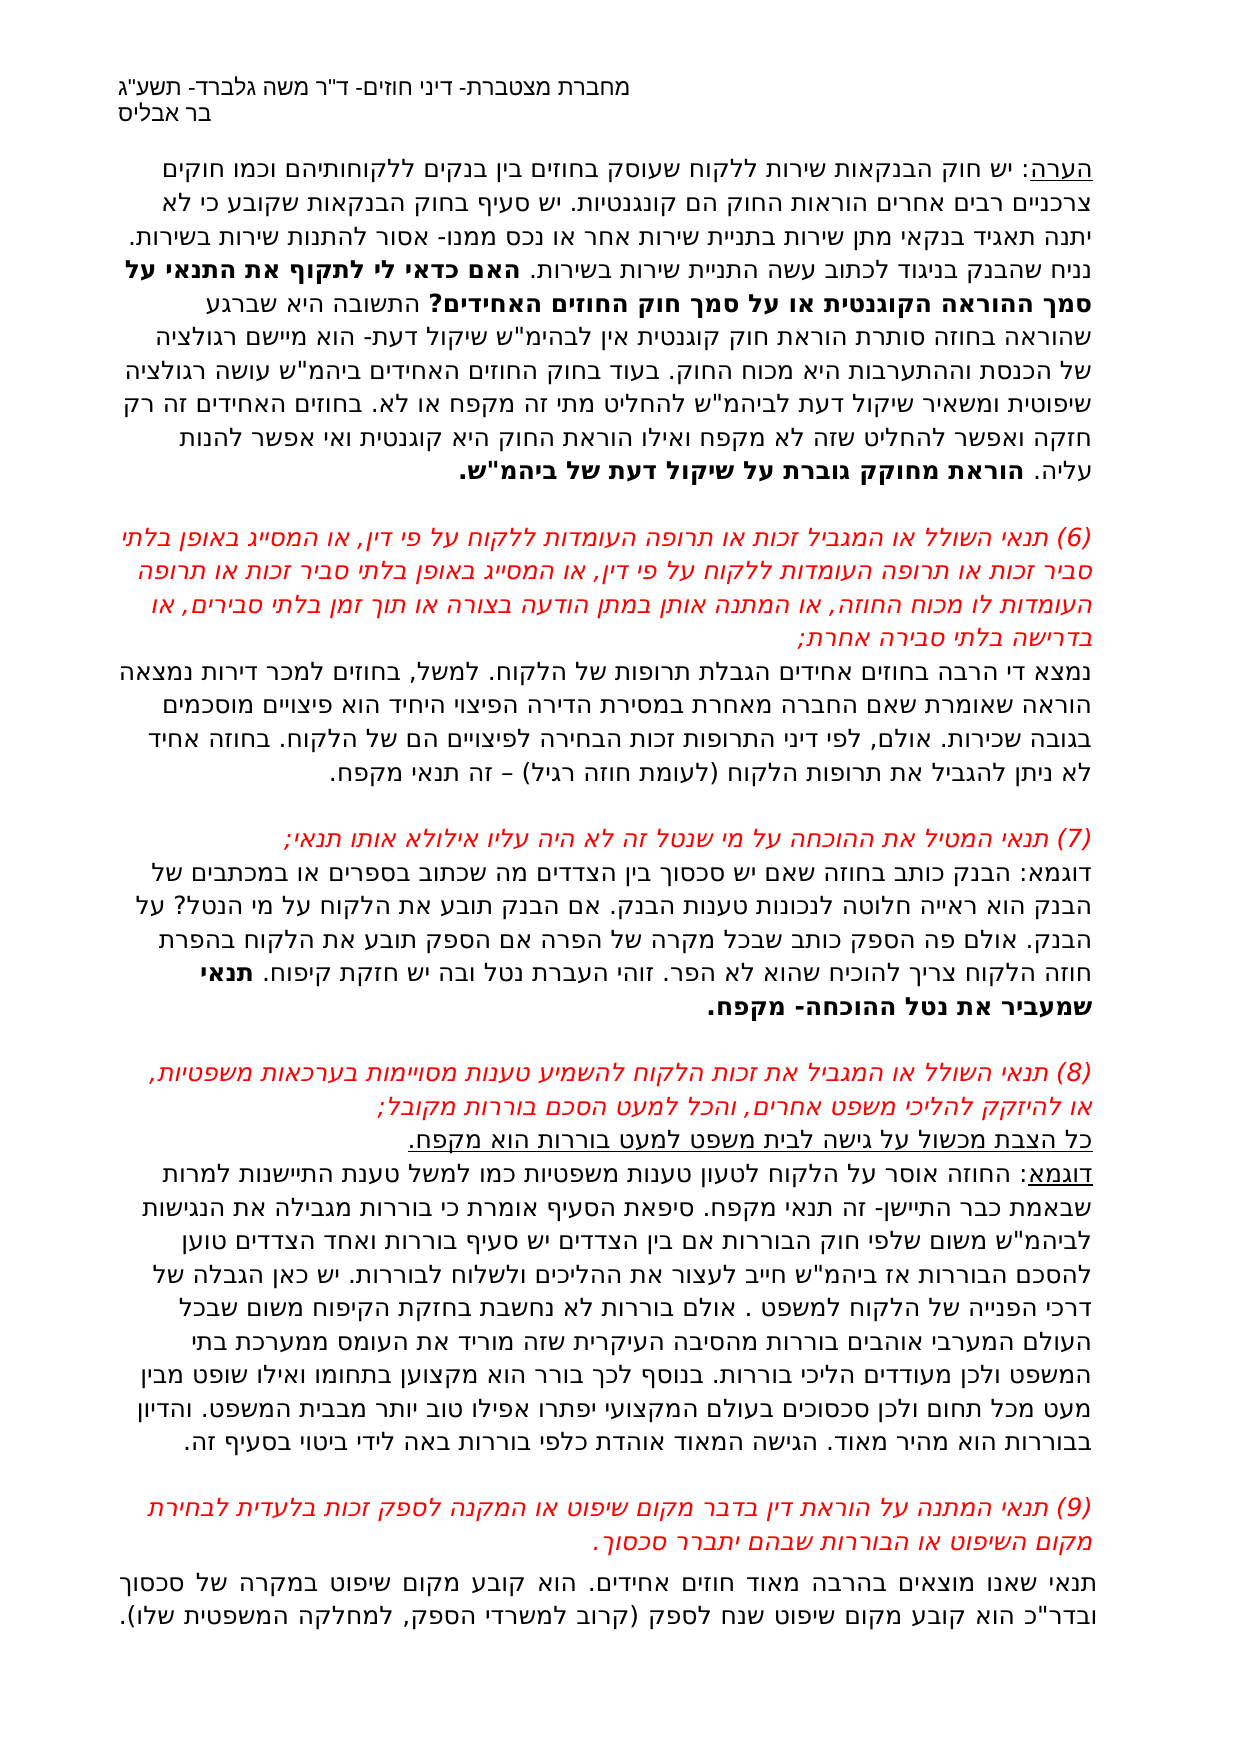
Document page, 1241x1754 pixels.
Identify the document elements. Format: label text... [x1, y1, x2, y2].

text הערה: יש חוק הבנקאות שירות ללקוח שעוסק בחוזים בין בנקים ללקוחותיהם וכמו חוקים צרכניים רבים אחרים הוראות החוק הם קונגנטיות. יש סעיף בחוק הבנקאות שקובע כי לא יתנה תאגיד בנקאי מתן שירות בתניית שירות אחר או נכס ממנו- אסור להתנות שירות בשירות. נניח שהבנק בניגוד לכתוב עשה התניית שירות בשירות. האם כדאי לי לתקוף את התנאי על סמך ההוראה הקוגנטית או על סמך חוק החוזים האחידים? התשובה היא שברגע שהוראה בחוזה סותרת הוראת חוק קוגנטית אין לבהימ"ש שיקול דעת- הוא מיישם רגולציה של הכנסת וההתערבות היא מכוח החוק. בעוד בחוק החוזים האחידים ביהמ"ש עושה רגולציה שיפוטית ומשאיר שיקול דעת לביהמ"ש להחליט מתי זה מקפח או לא. בחוזים האחידים זה רק חזקה ואפשר להחליט שזה לא מקפח ואילו הוראת החוק היא קוגנטית ואי אפשר להנות עליה. הוראת מחוקק גוברת על שיקול דעת של ביהמ"ש. [118, 154, 1092, 486]
text (7) תנאי המטיל את ההוכחה על מי שנטל זה לא היה עליו אילולא אותו תנאי; [118, 824, 1092, 853]
text (8) תנאי השולל או המגביל את זכות הלקוח להשמיע טענות מסויימות בערכאות משפטיות, או להיזקק להליכי משפט אחרים, והכל למעט הסכם בוררות מקובל; [118, 1059, 1092, 1121]
text דוגמא: החוזה אוסר על הלקוח לטעון טענות משפטיות כמו למשל טענת התיישנות למרות שבאמת כבר התיישן- זה תנאי מקפח. סיפאת הסעיף אומרת כי בוררות מגבילה את הנגישות לביהמ"ש משום שלפי חוק הבוררות אם בין הצדדים יש סעיף בוררות ואחד הצדדים טוען להסכם הבוררות אז ביהמ"ש חייב לעצור את ההליכים ולשלוח לבוררות. יש כאן הגבלה של דרכי הפנייה של הלקוח למשפט . אולם בוררות לא נחשבת בחזקת הקיפוח משום שבכל העולם המערבי אוהבים בוררות מהסיבה העיקרית שזה מוריד את העומס ממערכת בתי המשפט ולכן מעודדים הליכי בוררות. בנוסף לכך בורר הוא מקצוען בתחומו ואילו שופט מבין מעט מכל תחום ולכן סכסוכים בעולם המקצועי יפתרו אפילו טוב יותר מבבית המשפט. והדיון בבוררות הוא מהיר מאוד. הגישה המאוד אוהדת כלפי בוררות באה לידי ביטוי בסעיף זה. [118, 1159, 1092, 1457]
text (6) תנאי השולל או המגביל זכות או תרופה העומדות ללקוח על פי דין, או המסייג באופן בלתי סביר זכות או תרופה העומדות ללקוח על פי דין, או המסייג באופן בלתי סביר זכות או תרופה העומדות לו מכוח החוזה, או המתנה אותן במתן הודעה בצורה או תוך זמן בלתי סבירים, או בדרישה בלתי סבירה אחרת; [118, 523, 1092, 653]
text נמצא די הרבה בחוזים אחידים הגבלת תרופות של הלקוח. למשל, בחוזים למכר דירות נמצאה הוראה שאומרת שאם החברה מאחרת במסירת הדירה הפיצוי היחיד הוא פיצויים מוסכמים בגובה שכירות. אולם, לפי דיני התרופות זכות הבחירה לפיצויים הם של הלקוח. בחוזה אחיד לא ניתן להגביל את תרופות הלקוח (לעומת חוזה רגיל) – זה תנאי מקפח. [118, 657, 1092, 787]
text (9) תנאי המתנה על הוראת דין בדבר מקום שיפוט או המקנה לספק זכות בלעדית לבחירת מקום השיפוט או הבוררות שבהם יתברר סכסוך. [118, 1493, 1092, 1556]
text כל הצבת מכשול על גישה לבית משפט למעט בוררות הוא מקפח. [118, 1126, 1092, 1155]
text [118, 1568, 1098, 1631]
text דוגמא: הבנק כותב בחוזה שאם יש סכסוך בין הצדדים מה שכתוב בספרים או במכתבים של הבנק הוא ראייה חלוטה לנכונות טענות הבנק. אם הבנק תובע את הלקוח על מי הנטל? על הבנק. אולם פה הספק כותב שבכל מקרה של הפרה אם הספק תובע את הלקוח בהפרת חוזה הלקוח צריך להוכיח שהוא לא הפר. זוהי העברת נטל ובה יש חזקת קיפוח. תנאי שמעביר את נטל ההוכחה- מקפח. [118, 858, 1092, 1021]
